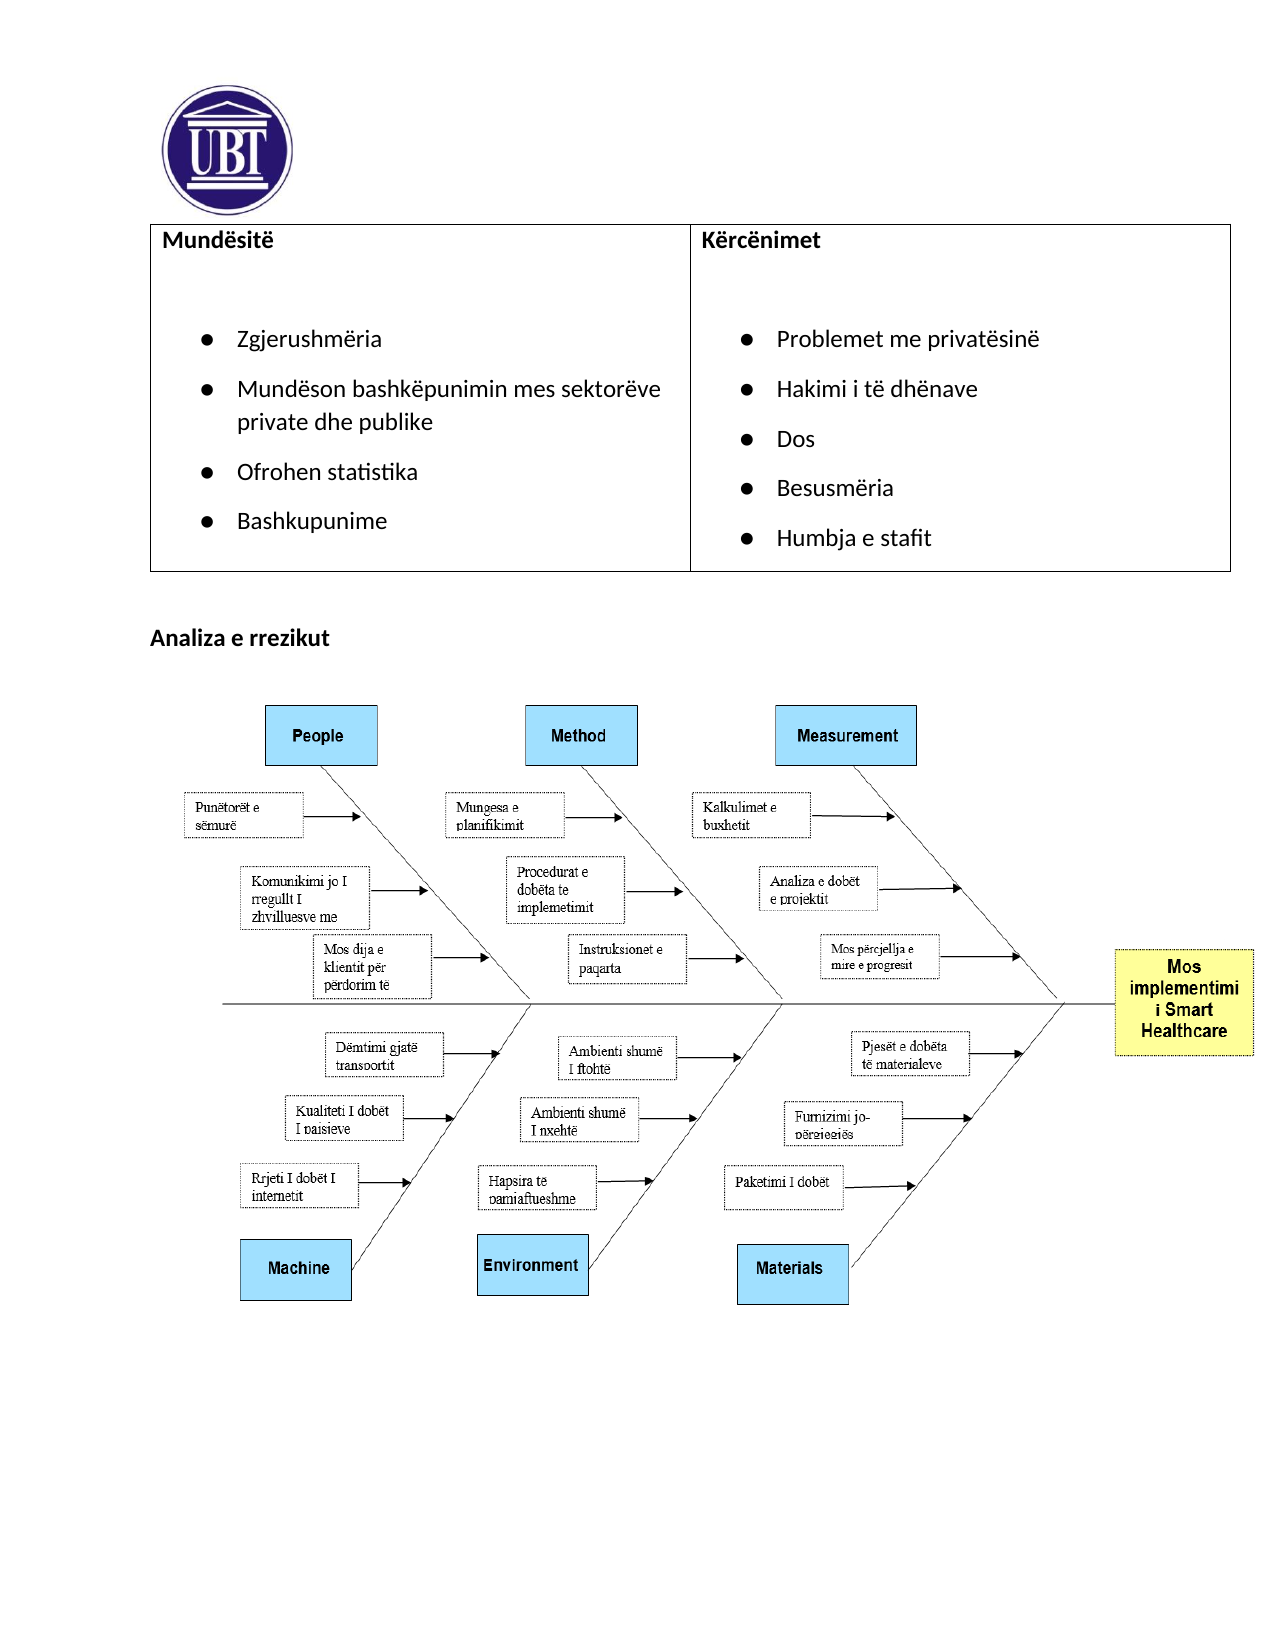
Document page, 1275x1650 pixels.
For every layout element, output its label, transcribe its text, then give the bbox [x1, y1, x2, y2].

text Analiza e rrezikut [150, 622, 1125, 652]
picture [150, 75, 310, 224]
picture [150, 671, 1258, 1332]
table_cell Kërcënimet Problemet me privatësinë Hakimi i të dhënave Dos Besusmëria Humbja e stafit [691, 225, 1230, 571]
table_cell Mundësitë Zgjerushmëria Mundëson bashkëpunimin mes sektorëve private dhe publike Ofrohen statistika Bashkupunime [151, 225, 690, 571]
